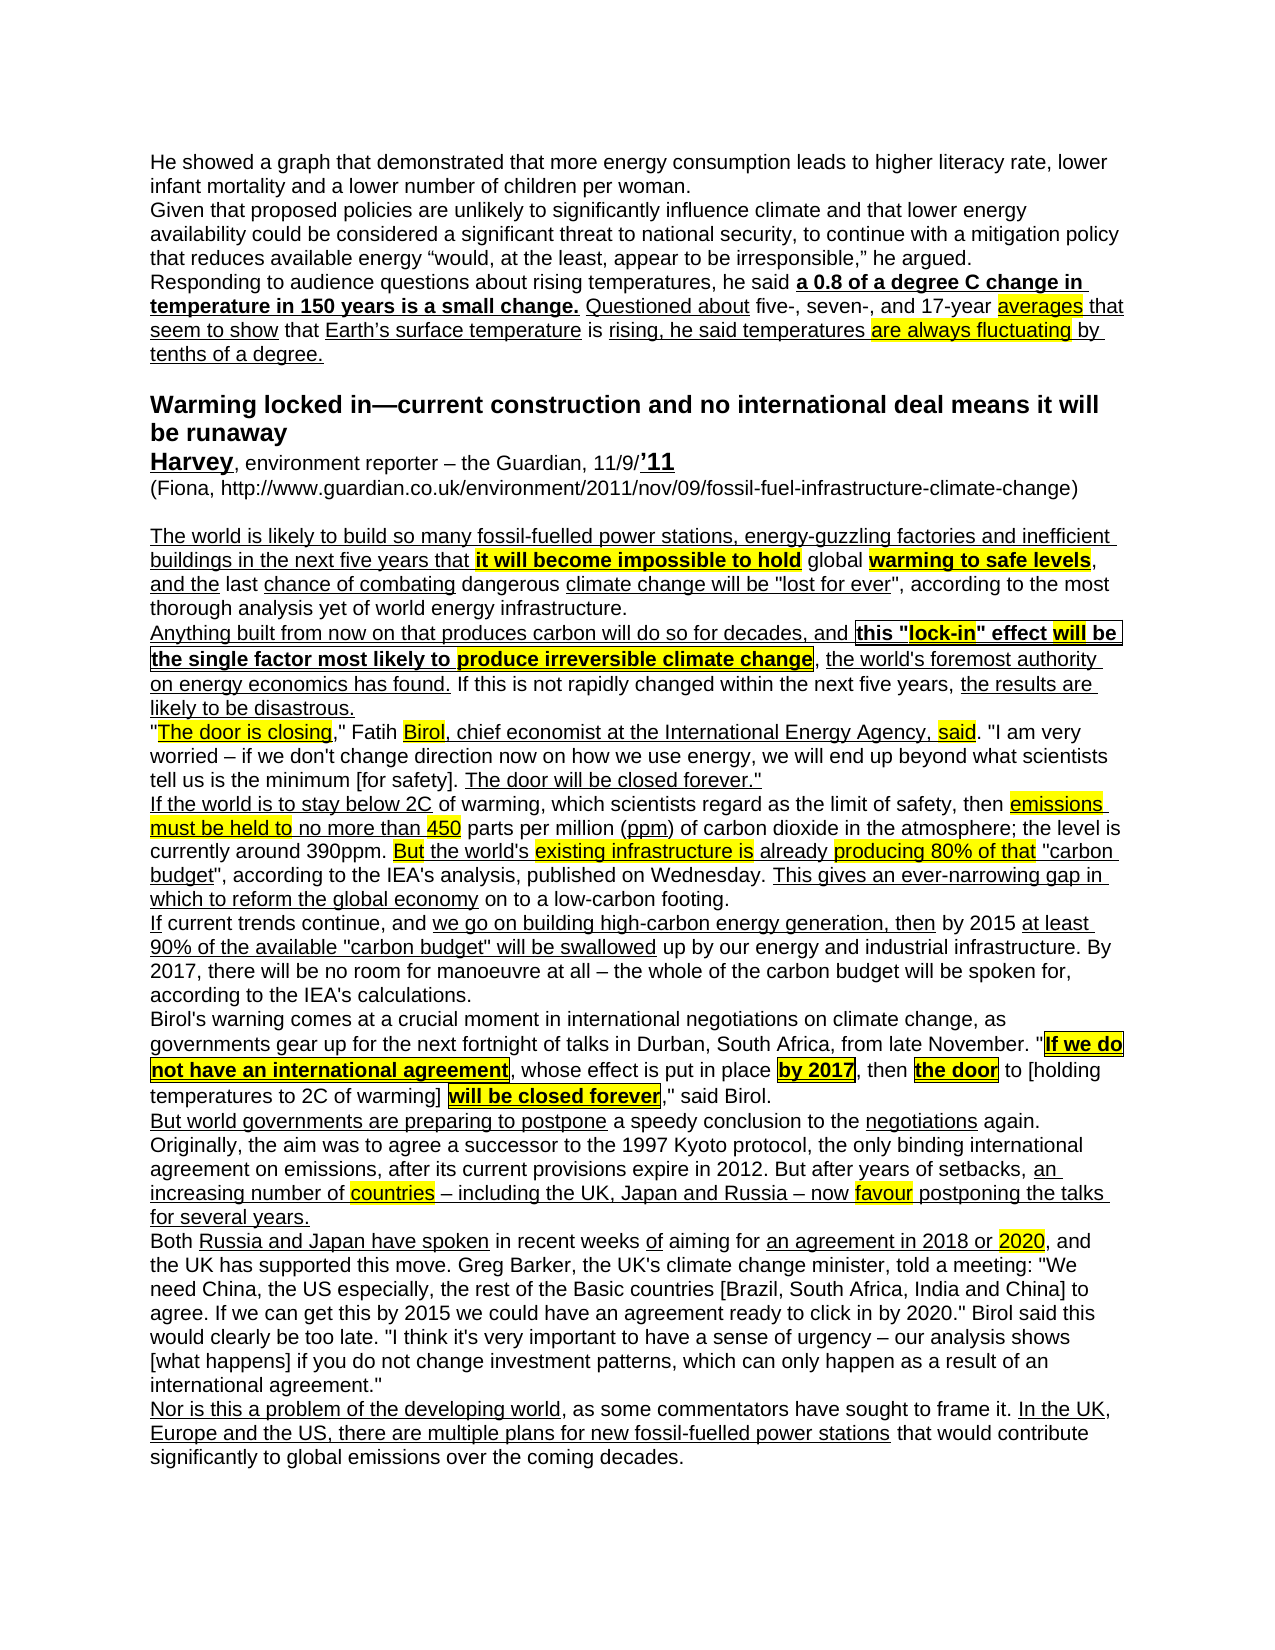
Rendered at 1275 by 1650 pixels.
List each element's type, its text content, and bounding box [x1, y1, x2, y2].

text Birol's warning comes at a crucial moment in international negotiations on climate change, as governments gear up for the next fortnight of talks in Durban, South Africa, from late November. "If we do not have an international agreement, whose effect is put in place by 2017, then the door to [holding temperatures to 2C of warming] will be closed forever," said Birol. [150, 1007, 1125, 1109]
text Nor is this a problem of the developing world, as some commentators have sought to frame it. In the UK, Europe and the US, there are multiple plans for new fossil-fuelled power stations that would contribute significantly to global emissions over the coming decades. [150, 1397, 1125, 1468]
text "The door is closing," Fatih Birol, chief economist at the International Energy Agency, said. "I am very worried – if we don't change direction now on how we use energy, we will end up beyond what scientists tell us is the minimum [for safety]. The door will be closed forever." [150, 719, 1125, 791]
text If current trends continue, and we go on building high-carbon energy generation, then by 2015 at least 90% of the available "carbon budget" will be swallowed up by our energy and industrial infrastructure. By 2017, there will be no room for manoeuvre at all – the whole of the carbon budget will be spoken for, according to the IEA's calculations. [150, 911, 1125, 1007]
text Given that proposed policies are unlikely to significantly influence climate and that lower energy availability could be considered a significant threat to national security, to continue with a mitigation policy that reduces available energy “would, at the least, appear to be irresponsible,” he argued. [150, 198, 1125, 270]
text The world is likely to build so many fossil-fuelled power stations, energy-guzzling factories and inefficient buildings in the next five years that it will become impossible to hold global warming to safe levels, and the last chance of combating dangerous climate change will be "lost for ever", according to the most thorough analysis yet of world energy infrastructure. [150, 524, 1125, 619]
text Responding to audience questions about rising temperatures, he said a 0.8 of a degree C change in temperature in 150 years is a small change. Questioned about five-, seven-, and 17-year averages that seem to show that Earth’s surface temperature is rising, he said temperatures are always fluctuating by tenths of a degree. [150, 270, 1125, 366]
text He showed a graph that demonstrated that more energy consumption leads to higher literacy rate, lower infant mortality and a lower number of children per woman. [150, 150, 1125, 198]
text But world governments are preparing to postpone a speedy conclusion to the negotiations again. Originally, the aim was to agree a successor to the 1997 Kyoto protocol, the only binding international agreement on emissions, after its current provisions expire in 2012. But after years of setbacks, an increasing number of countries – including the UK, Japan and Russia – now favour postponing the talks for several years. [150, 1109, 1125, 1229]
text Warming locked in—current construction and no international deal means it will be runaway [150, 389, 1125, 447]
text Harvey, environment reporter – the Guardian, 11/9/’11 [150, 447, 1125, 476]
text If the world is to stay below 2C of warming, which scientists regard as the limit of safety, then emissions must be held to no more than 450 parts per million (ppm) of carbon dioxide in the atmosphere; the level is currently around 390ppm. But the world's existing infrastructure is already producing 80% of that "carbon budget", according to the IEA's analysis, published on Wednesday. This gives an ever-narrowing gap in which to reform the global economy on to a low-carbon footing. [150, 791, 1125, 911]
text (Fiona, http://www.guardian.co.uk/environment/2011/nov/09/fossil-fuel-infrastructure-climate-change) [150, 476, 1125, 500]
text Anything built from now on that produces carbon will do so for decades, and this "lock-in" effect will be the single factor most likely to produce irreversible climate change, the world's foremost authority on energy economics has found. If this is not rapidly changed within the next five years, the results are likely to be disastrous. [150, 619, 1125, 719]
text Both Russia and Japan have spoken in recent weeks of aiming for an agreement in 2018 or 2020, and the UK has supported this move. Greg Barker, the UK's climate change minister, told a meeting: "We need China, the US especially, the rest of the Basic countries [Brazil, South Africa, India and China] to agree. If we can get this by 2015 we could have an agreement ready to click in by 2020." Birol said this would clearly be too late. "I think it's very important to have a sense of urgency – our analysis shows [what happens] if you do not change investment patterns, which can only happen as a result of an international agreement." [150, 1229, 1125, 1397]
